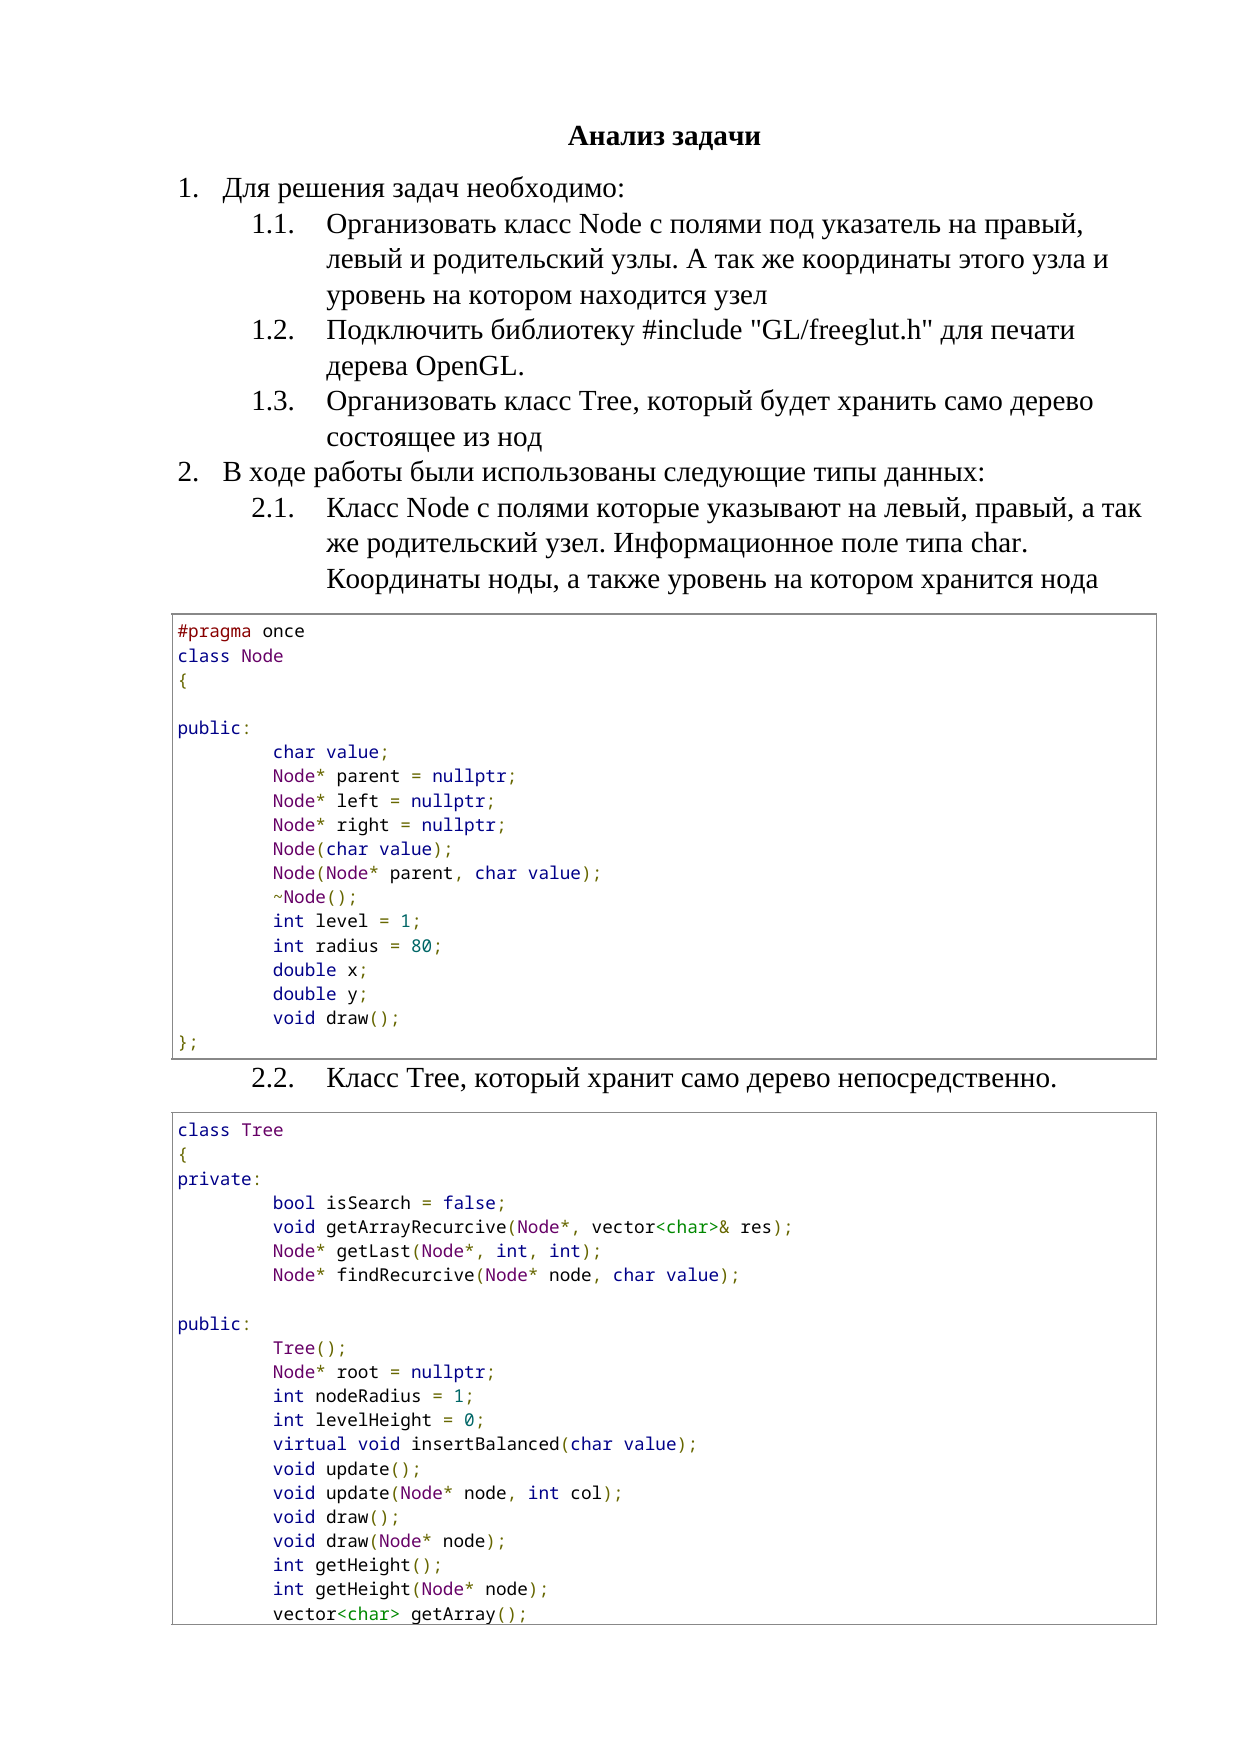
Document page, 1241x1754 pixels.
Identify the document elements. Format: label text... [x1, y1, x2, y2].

text { [177, 667, 1152, 691]
list Организовать класс Tree, который будет хранить само дерево состоящее из нод [251, 383, 1152, 452]
text int level = 1; [177, 909, 1152, 933]
text Анализ задачи [177, 118, 1152, 152]
text Node(char value); [177, 836, 1152, 861]
text Node* findRecurcive(Node* node, char value); [177, 1263, 1152, 1287]
text char value; [177, 740, 1152, 764]
text Node* right = nullptr; [177, 812, 1152, 836]
text double x; [177, 957, 1152, 981]
text int getHeight(); [177, 1553, 1152, 1577]
text private: [177, 1166, 1152, 1190]
text { [177, 1142, 1152, 1166]
text #pragma once [173, 615, 1156, 643]
text int nodeRadius = 1; [177, 1383, 1152, 1408]
text int levelHeight = 0; [177, 1408, 1152, 1432]
text public: [177, 716, 1152, 740]
text }; [173, 1024, 1156, 1058]
text Node* parent = nullptr; [177, 764, 1152, 788]
list Класс Tree, который хранит само дерево непосредственно. [251, 1060, 1152, 1093]
text int getHeight(Node* node); [177, 1577, 1152, 1601]
text int radius = 80; [177, 933, 1152, 957]
text Node* left = nullptr; [177, 788, 1152, 812]
text void update(Node* node, int col); [177, 1480, 1152, 1504]
text void draw(); [177, 1504, 1152, 1528]
text Node(Node* parent, char value); [177, 861, 1152, 885]
list Для решения задач необходимо: [177, 170, 1152, 204]
text double y; [177, 981, 1152, 1006]
text virtual void insertBalanced(char value); [177, 1432, 1152, 1456]
text public: [177, 1311, 1152, 1335]
text Tree(); [177, 1335, 1152, 1359]
list Подключить библиотеку #include "GL/freeglut.h" для печати дерева OpenGL. [251, 312, 1152, 381]
list В ходе работы были использованы следующие типы данных: [177, 454, 1152, 488]
text Node* root = nullptr; [177, 1359, 1152, 1383]
text ~Node(); [177, 885, 1152, 909]
text void draw(); [177, 1006, 1152, 1024]
text bool isSearch = false; [177, 1190, 1152, 1214]
text class Node [177, 643, 1152, 667]
text void getArrayRecurcive(Node*, vector<char>& res); [177, 1214, 1152, 1238]
text Node* getLast(Node*, int, int); [177, 1238, 1152, 1263]
text void draw(Node* node); [177, 1528, 1152, 1553]
text class Tree [173, 1113, 1156, 1142]
text vector<char> getArray(); [177, 1601, 1152, 1624]
list Класс Node c полями которые указывают на левый, правый, а так же родительский узел. Информационное поле типа char. Координаты ноды, а также уровень на котором хранится нода [251, 490, 1152, 594]
text void update(); [177, 1456, 1152, 1480]
list Организовать класс Node с полями под указатель на правый, левый и родительский узлы. А так же координаты этого узла и уровень на котором находится узел [251, 206, 1152, 310]
